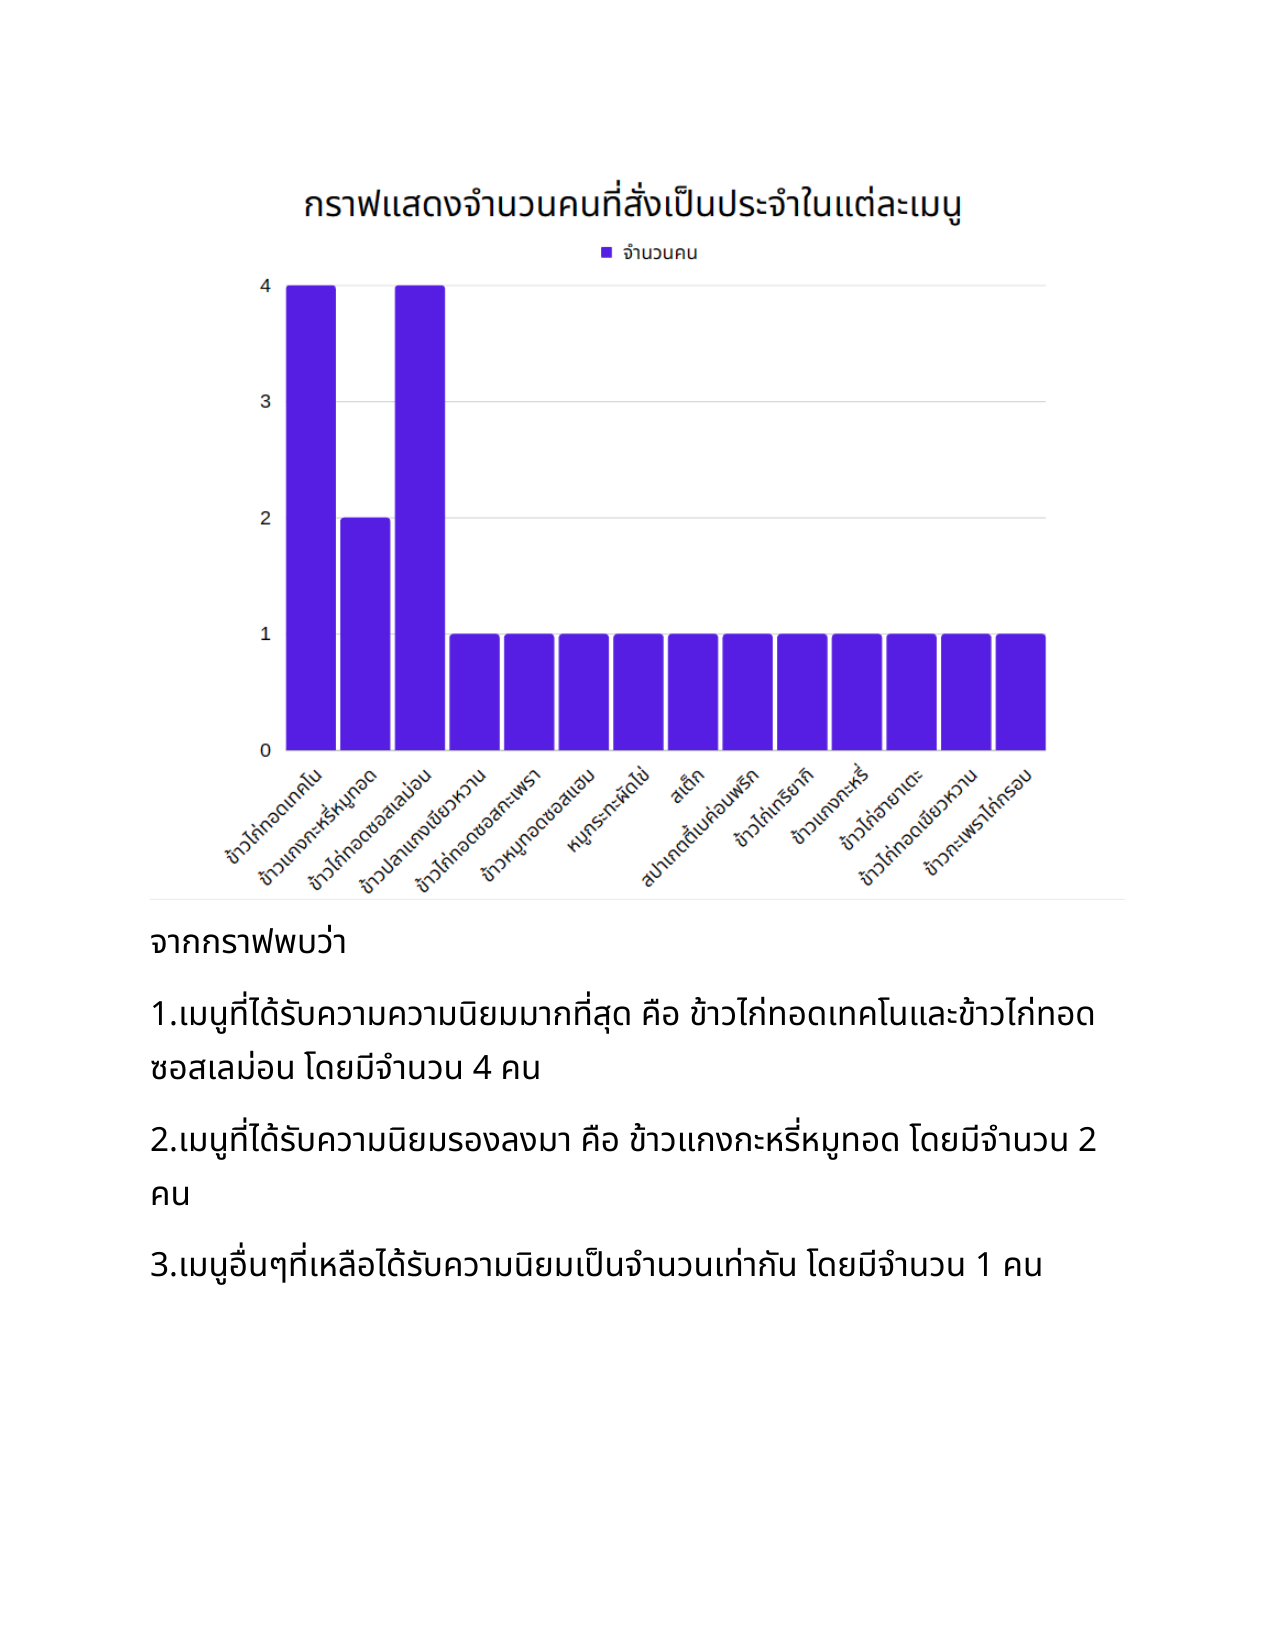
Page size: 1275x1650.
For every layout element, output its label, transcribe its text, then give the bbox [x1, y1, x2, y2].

text จากกราฟพบว่า [150, 918, 1125, 969]
text 2.เมนูที่ได้รับความนิยมรองลงมา คือ ข้าวแกงกะหรี่หมูทอด โดยมีจำนวน 2 คน [150, 1115, 1125, 1220]
text 3.เมนูอื่นๆที่เหลือได้รับความนิยมเป็นจำนวนเท่ากัน โดยมีจำนวน 1 คน [150, 1241, 1125, 1292]
picture [150, 150, 1125, 900]
text 1.เมนูที่ได้รับความความนิยมมากที่สุด คือ ข้าวไก่ทอดเทคโนและข้าวไก่ทอดซอสเลม่อน โดยมีจำนวน 4 คน [150, 989, 1125, 1095]
